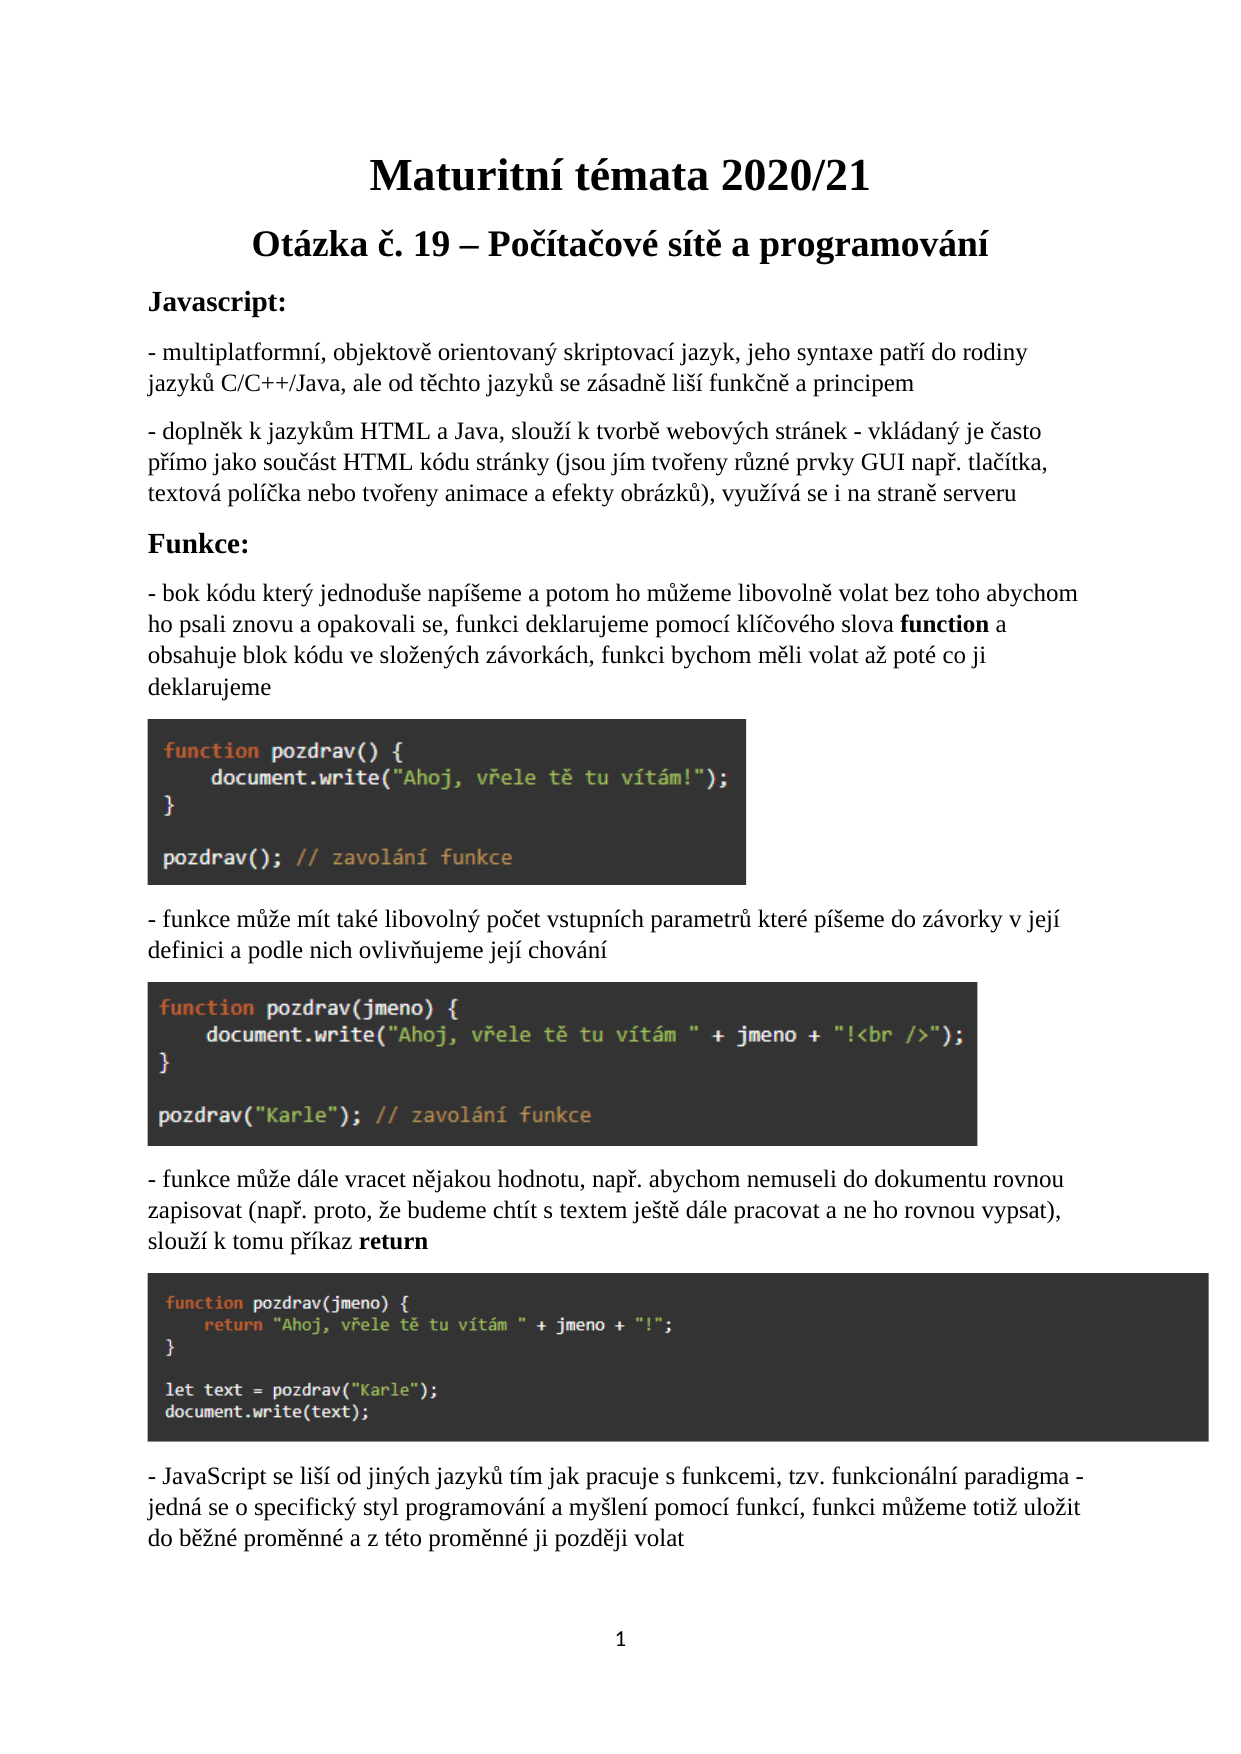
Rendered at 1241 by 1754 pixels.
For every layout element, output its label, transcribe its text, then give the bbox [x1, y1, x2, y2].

text - doplněk k jazykům HTML a Java, slouží k tvorbě webových stránek - vkládaný je často přímo jako součást HTML kódu stránky (jsou jím tvořeny různé prvky GUI např. tlačítka, textová políčka nebo tvořeny animace a efekty obrázků), využívá se i na straně serveru [148, 416, 1093, 507]
text Maturitní témata 2020/21 [148, 148, 1093, 200]
picture [147, 1273, 1209, 1443]
text - multiplatformní, objektově orientovaný skriptovací jazyk, jeho syntaxe patří do rodiny jazyků C/C++/Java, ale od těchto jazyků se zásadně liší funkčně a principem [148, 337, 1093, 397]
text Funkce: [148, 526, 1093, 559]
text - funkce může mít také libovolný počet vstupních parametrů které píšeme do závorky v její definici a podle nich ovlivňujeme její chování [148, 904, 1093, 964]
text - funkce může dále vracet nějakou hodnotu, např. abychom nemuseli do dokumentu rovnou zapisovat (např. proto, že budeme chtít s textem ještě dále pracovat a ne ho rovnou vypsat), slouží k tomu příkaz return [148, 1164, 1093, 1255]
text Javascript: [148, 284, 1093, 318]
text - bok kódu který jednoduše napíšeme a potom ho můžeme libovolně volat bez toho abychom ho psali znovu a opakovali se, funkci deklarujeme pomocí klíčového slova function a obsahuje blok kódu ve složených závorkách, funkci bychom měli volat až poté co ji deklarujeme [148, 578, 1093, 700]
text - JavaScript se liší od jiných jazyků tím jak pracuje s funkcemi, tzv. funkcionální paradigma - jedná se o specifický styl programování a myšlení pomocí funkcí, funkci můžeme totiž uložit do běžné proměnné a z této proměnné ji později volat [148, 1461, 1093, 1552]
picture [147, 719, 747, 885]
text Otázka č. 19 – Počítačové sítě a programování [148, 221, 1093, 264]
picture [147, 982, 978, 1146]
